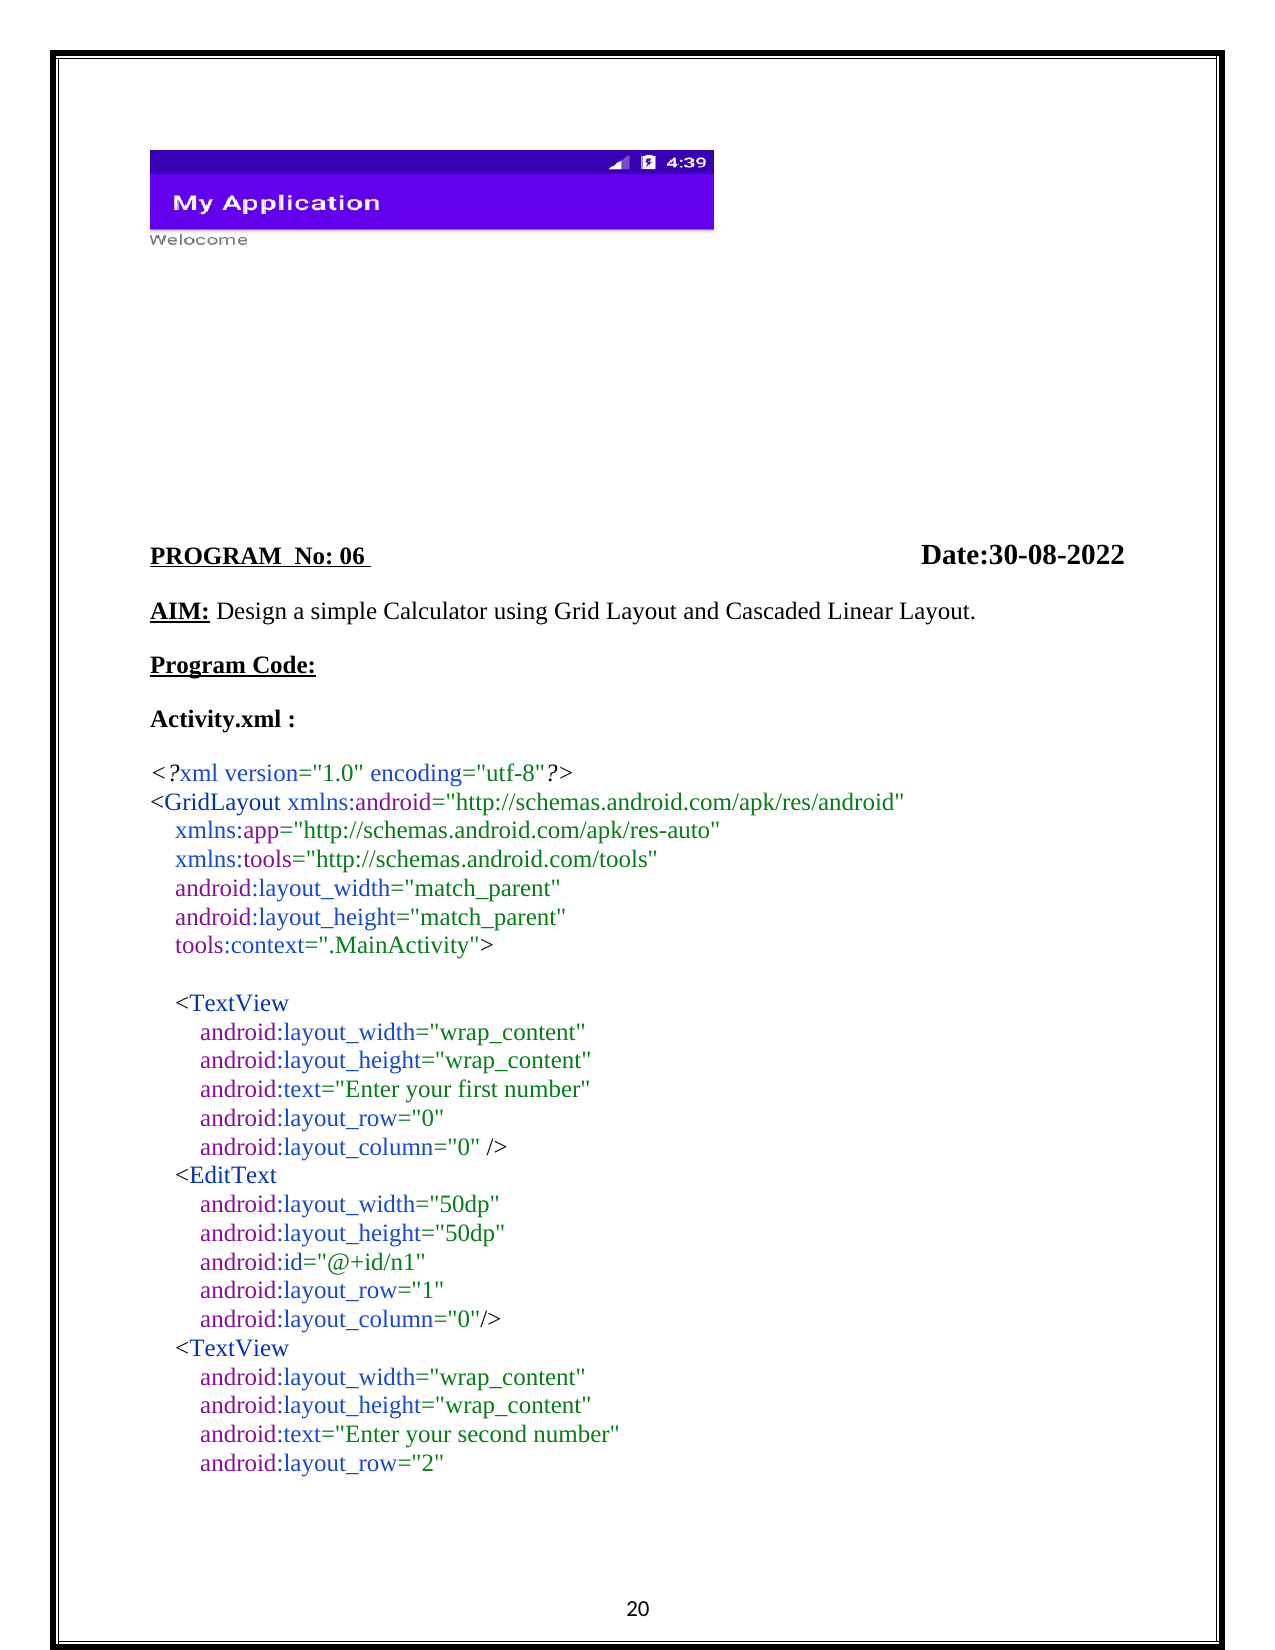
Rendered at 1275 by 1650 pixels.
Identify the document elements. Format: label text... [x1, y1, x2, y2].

text Program Code: [150, 650, 1125, 679]
picture [150, 150, 714, 512]
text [150, 758, 1125, 1477]
text Activity.xml : [150, 704, 1125, 733]
text PROGRAM No: 06 Date:30-08-2022 [150, 537, 1125, 571]
text AIM: Design a simple Calculator using Grid Layout and Cascaded Linear Layout. [150, 596, 1125, 625]
